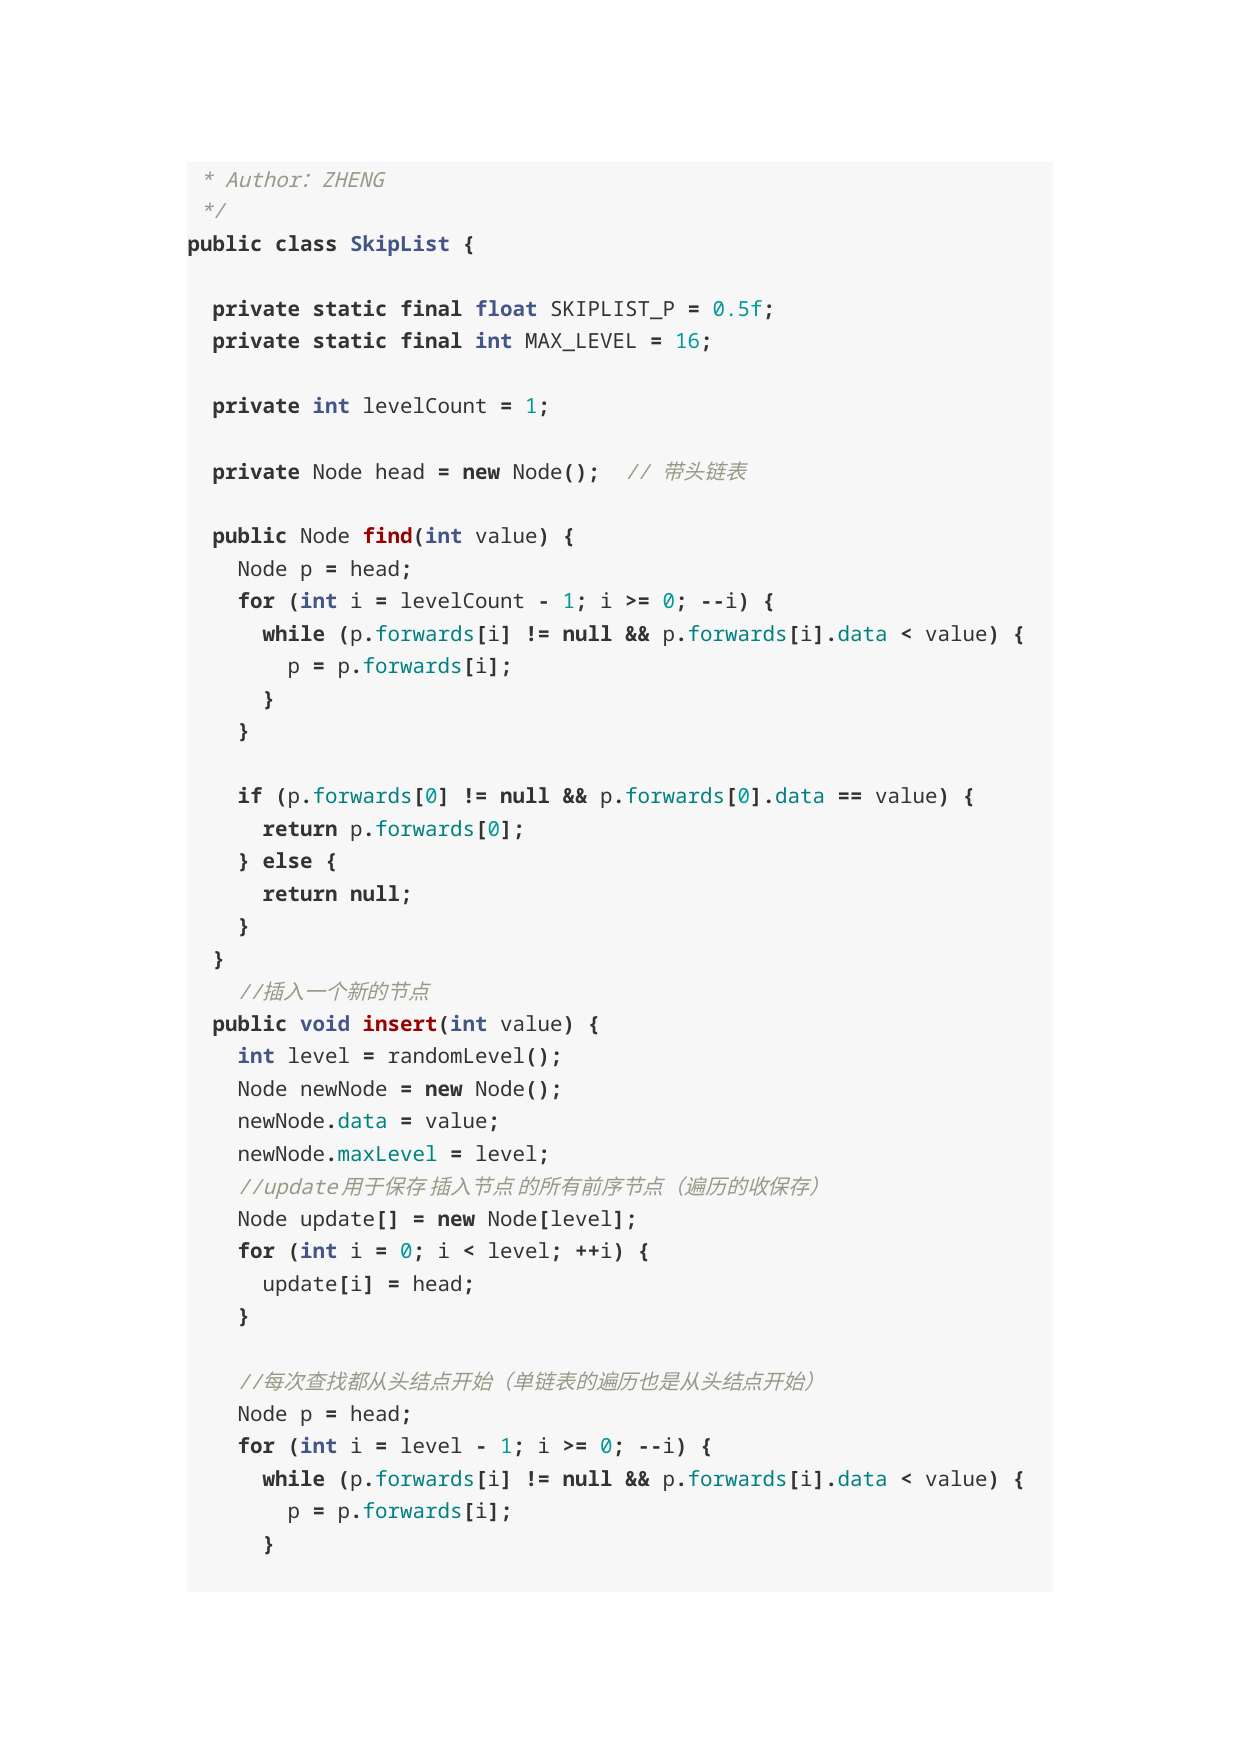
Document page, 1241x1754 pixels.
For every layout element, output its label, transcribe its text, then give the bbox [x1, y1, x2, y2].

text } [187, 682, 1053, 714]
text if (p.forwards[0] != null && p.forwards[0].data == value) { [187, 779, 1053, 812]
text while (p.forwards[i] != null && p.forwards[i].data < value) { [187, 1462, 1053, 1494]
text p = p.forwards[i]; [187, 649, 1053, 682]
text while (p.forwards[i] != null && p.forwards[i].data < value) { [187, 617, 1053, 649]
text return null; [187, 877, 1053, 909]
text } [187, 942, 1053, 974]
text } else { [187, 844, 1053, 877]
text public class SkipList { [187, 227, 1053, 259]
text Node p = head; [187, 1397, 1053, 1429]
text p = p.forwards[i]; [187, 1494, 1053, 1527]
text } [187, 1527, 1053, 1559]
text //插入一个新的节点 [187, 974, 1053, 1007]
text update[i] = head; [187, 1267, 1053, 1299]
text //每次查找都从头结点开始（单链表的遍历也是从头结点开始） [187, 1364, 1053, 1397]
text newNode.maxLevel = level; [187, 1137, 1053, 1169]
text private Node head = new Node(); // 带头链表 [187, 454, 1053, 487]
text return p.forwards[0]; [187, 812, 1053, 844]
text } [187, 909, 1053, 942]
text for (int i = levelCount - 1; i >= 0; --i) { [187, 584, 1053, 617]
text public Node find(int value) { [187, 519, 1053, 552]
text int level = randomLevel(); [187, 1039, 1053, 1072]
text newNode.data = value; [187, 1104, 1053, 1137]
text private static final float SKIPLIST_P = 0.5f; [187, 292, 1053, 324]
text for (int i = 0; i < level; ++i) { [187, 1234, 1053, 1267]
text * Author：ZHENG [187, 162, 1053, 194]
text } [187, 1299, 1053, 1332]
text private int levelCount = 1; [187, 389, 1053, 422]
text //update用于保存 插入节点 的所有前序节点（遍历的收保存） [187, 1169, 1053, 1202]
text for (int i = level - 1; i >= 0; --i) { [187, 1429, 1053, 1462]
text Node p = head; [187, 552, 1053, 584]
text Node update[] = new Node[level]; [187, 1202, 1053, 1234]
text */ [187, 194, 1053, 227]
text public void insert(int value) { [187, 1007, 1053, 1039]
text private static final int MAX_LEVEL = 16; [187, 324, 1053, 357]
text Node newNode = new Node(); [187, 1072, 1053, 1104]
text } [187, 714, 1053, 747]
